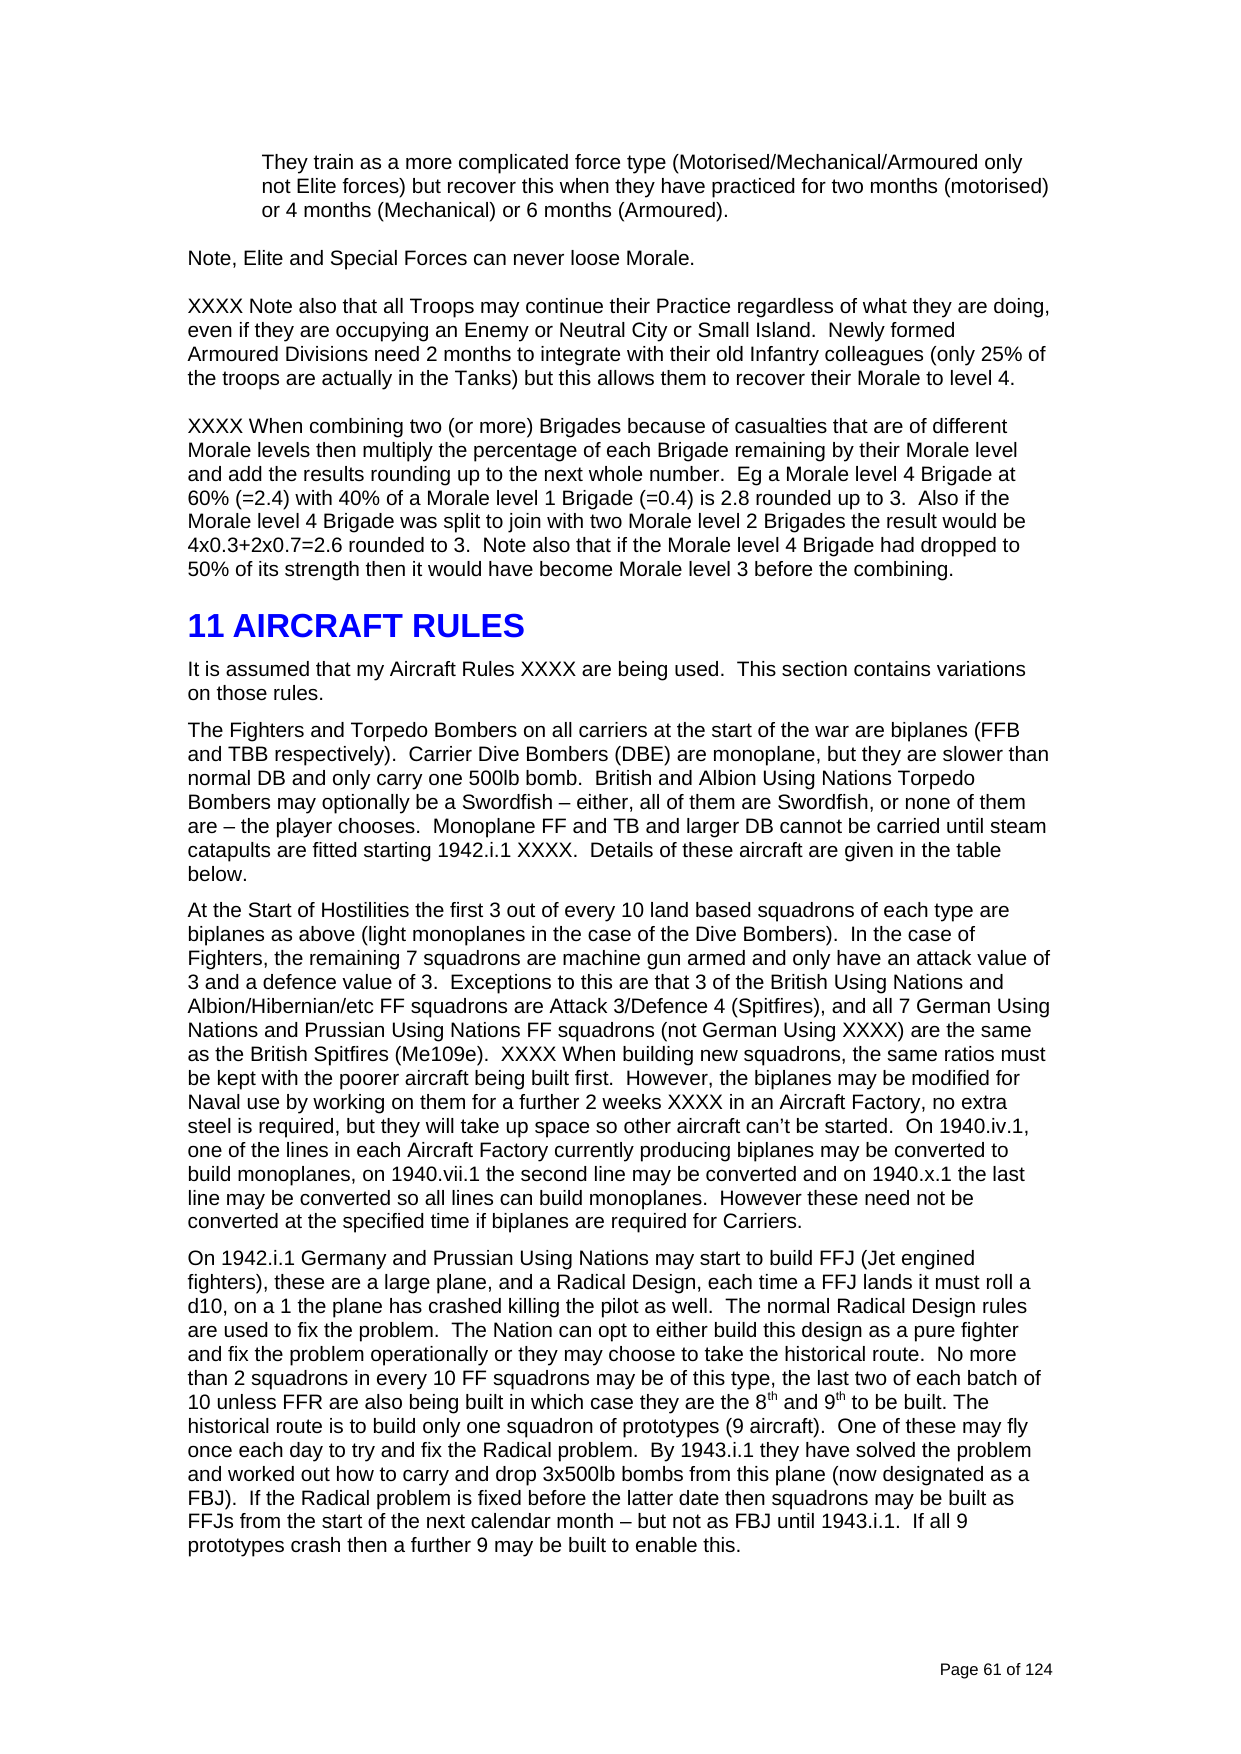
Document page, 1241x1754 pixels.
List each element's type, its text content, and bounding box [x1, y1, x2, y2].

text At the Start of Hostilities the first 3 out of every 10 land based squadrons of each type are biplanes as above (light monoplanes in the case of the Dive Bombers). In the case of Fighters, the remaining 7 squadrons are machine gun armed and only have an attack value of 3 and a defence value of 3. Exceptions to this are that 3 of the British Using Nations and Albion/Hibernian/etc FF squadrons are Attack 3/Defence 4 (Spitfires), and all 7 German Using Nations and Prussian Using Nations FF squadrons (not German Using XXXX) are the same as the British Spitfires (Me109e). XXXX When building new squadrons, the same ratios must be kept with the poorer aircraft being built first. However, the biplanes may be modified for Naval use by working on them for a further 2 weeks XXXX in an Aircraft Factory, no extra steel is required, but they will take up space so other aircraft can’t be started. On 1940.iv.1, one of the lines in each Aircraft Factory currently producing biplanes may be converted to build monoplanes, on 1940.vii.1 the second line may be converted and on 1940.x.1 the last line may be converted so all lines can build monoplanes. However these need not be converted at the specified time if biplanes are required for Carriers. [187, 898, 1053, 1233]
text They train as a more complicated force type (Motorised/Mechanical/Armoured only not Elite forces) but recover this when they have practiced for two months (motorised) or 4 months (Mechanical) or 6 months (Armoured). [187, 150, 1053, 222]
text It is assumed that my Aircraft Rules XXXX are being used. This section contains variations on those rules. [187, 657, 1053, 705]
text XXXX Note also that all Troops may continue their Practice regardless of what they are doing, even if they are occupying an Enemy or Neutral City or Small Island. Newly formed Armoured Divisions need 2 months to integrate with their old Infantry colleagues (only 25% of the troops are actually in the Tanks) but this allows them to recover their Morale to level 4. [187, 294, 1053, 389]
subtitle AIRCRAFT RULES [187, 606, 1053, 645]
text The Fighters and Torpedo Bombers on all carriers at the start of the war are biplanes (FFB and TBB respectively). Carrier Dive Bombers (DBE) are monoplane, but they are slower than normal DB and only carry one 500lb bomb. British and Albion Using Nations Torpedo Bombers may optionally be a Swordfish – either, all of them are Swordfish, or none of them are – the player chooses. Monoplane FF and TB and larger DB cannot be carried until steam catapults are fitted starting 1942.i.1 XXXX. Details of these aircraft are given in the table below. [187, 718, 1053, 885]
text XXXX When combining two (or more) Brigades because of casualties that are of different Morale levels then multiply the percentage of each Brigade remaining by their Morale level and add the results rounding up to the next whole number. Eg a Morale level 4 Brigade at 60% (=2.4) with 40% of a Morale level 1 Brigade (=0.4) is 2.8 rounded up to 3. Also if the Morale level 4 Brigade was split to join with two Morale level 2 Brigades the result would be 4x0.3+2x0.7=2.6 rounded to 3. Note also that if the Morale level 4 Brigade had dropped to 50% of its strength then it would have become Morale level 3 before the combining. [187, 413, 1053, 581]
text Note, Elite and Special Forces can never loose Morale. [187, 246, 1053, 270]
text On 1942.i.1 Germany and Prussian Using Nations may start to build FFJ (Jet engined fighters), these are a large plane, and a Radical Design, each time a FFJ lands it must roll a d10, on a 1 the plane has crashed killing the pilot as well. The normal Radical Design rules are used to fix the problem. The Nation can opt to either build this design as a pure fighter and fix the problem operationally or they may choose to take the historical route. No more than 2 squadrons in every 10 FF squadrons may be of this type, the last two of each batch of 10 unless FFR are also being built in which case they are the 8th and 9th to be built. The historical route is to build only one squadron of prototypes (9 aircraft). One of these may fly once each day to try and fix the Radical problem. By 1943.i.1 they have solved the problem and worked out how to carry and drop 3x500lb bombs from this plane (now designated as a FBJ). If the Radical problem is fixed before the latter date then squadrons may be built as FFJs from the start of the next calendar month – but not as FBJ until 1943.i.1. If all 9 prototypes crash then a further 9 may be built to enable this. [187, 1246, 1053, 1557]
